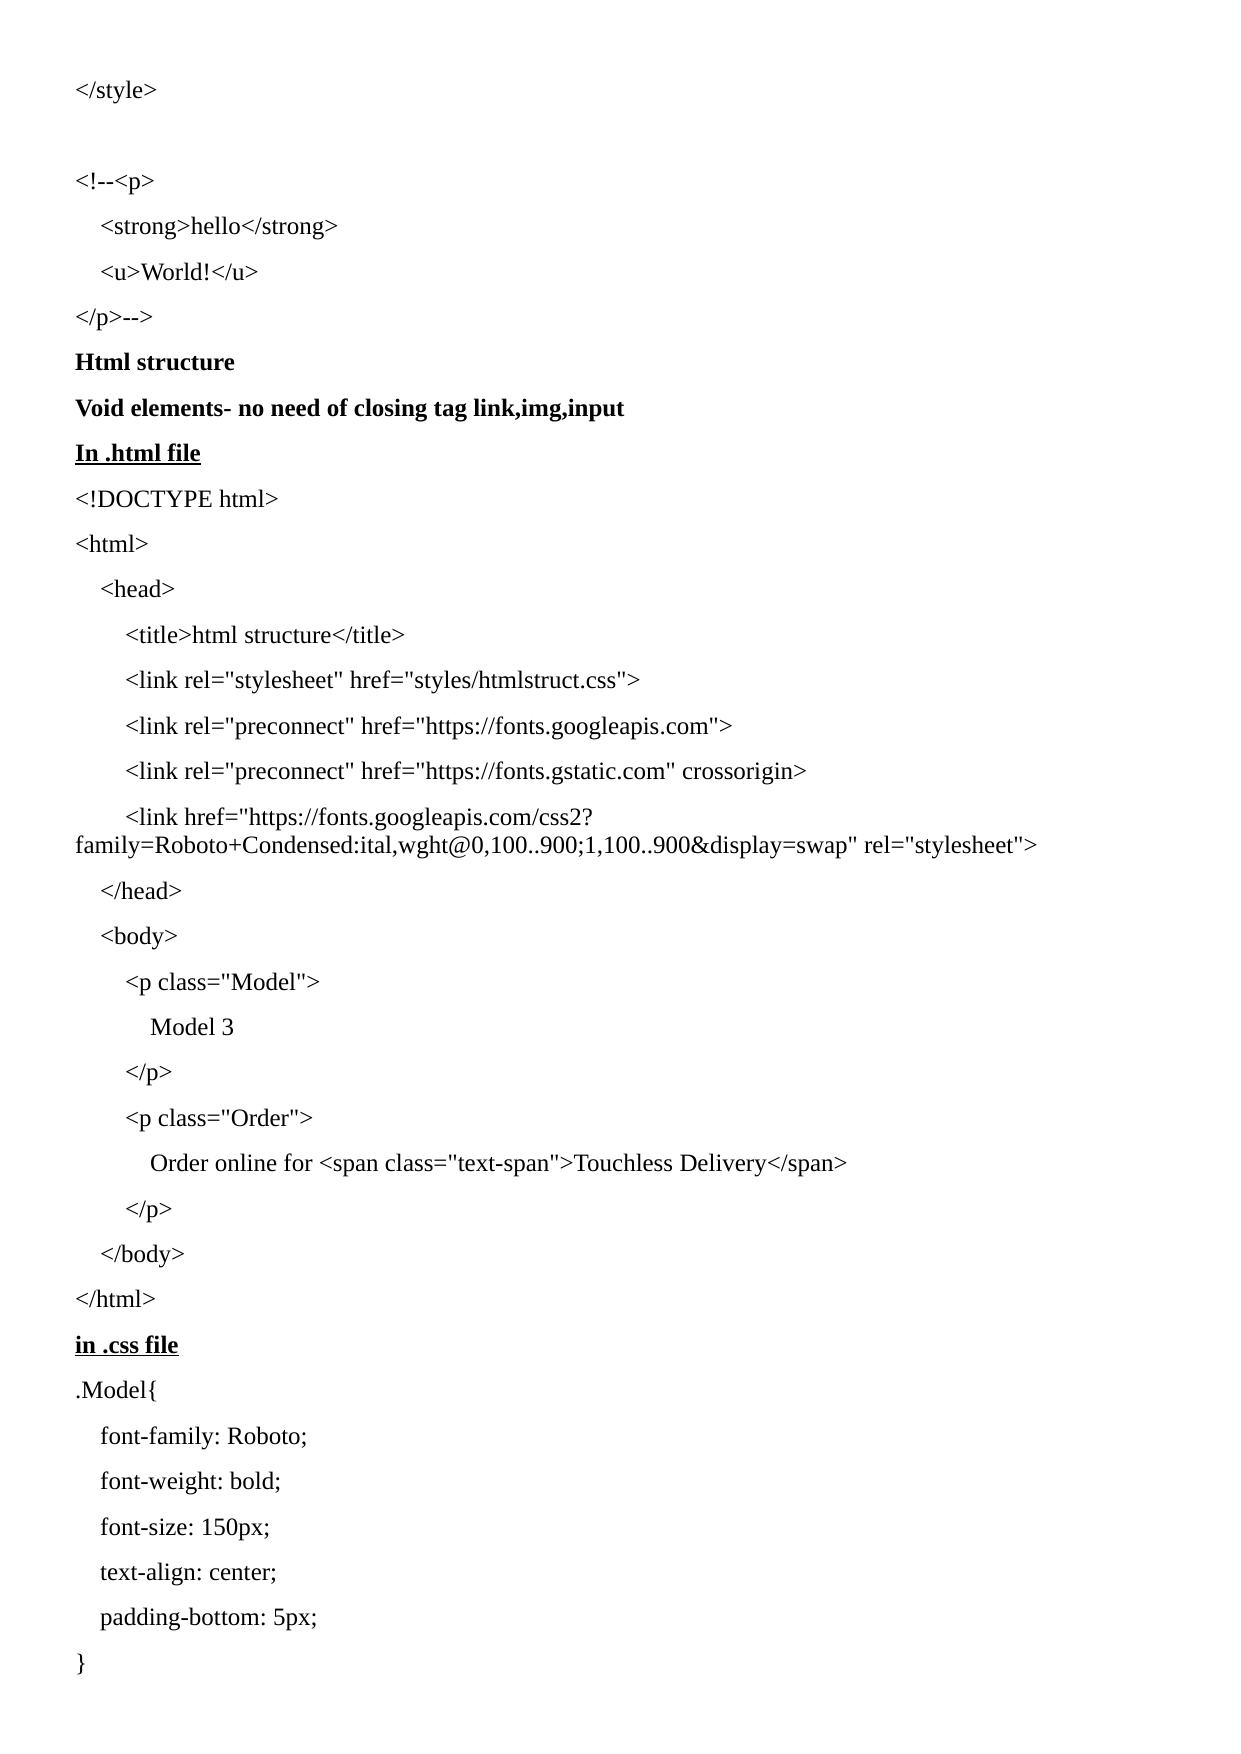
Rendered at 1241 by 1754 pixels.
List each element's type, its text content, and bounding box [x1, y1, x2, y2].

text .Model{ [75, 1375, 1165, 1404]
text <html> [75, 529, 1165, 558]
text <body> [75, 921, 1165, 950]
text Order online for <span class="text-span">Touchless Delivery</span> [75, 1148, 1165, 1177]
text padding-bottom: 5px; [75, 1602, 1165, 1631]
text </body> [75, 1239, 1165, 1268]
text font-family: Roboto; [75, 1421, 1165, 1449]
text Html structure [75, 347, 1165, 376]
text <!DOCTYPE html> [75, 484, 1165, 512]
text <title>html structure</title> [75, 620, 1165, 649]
text </p>--> [75, 302, 1165, 331]
text <!--<p> [75, 166, 1165, 194]
text } [75, 1648, 1165, 1677]
text <p class="Order"> [75, 1103, 1165, 1132]
text in .css file [75, 1330, 1165, 1359]
text </html> [75, 1284, 1165, 1313]
text </style> [75, 75, 1165, 104]
text <link rel="preconnect" href="https://fonts.googleapis.com"> [75, 711, 1165, 739]
text <u>World!</u> [75, 257, 1165, 285]
text </p> [75, 1194, 1165, 1222]
text <strong>hello</strong> [75, 211, 1165, 240]
text font-size: 150px; [75, 1512, 1165, 1540]
text Model 3 [75, 1012, 1165, 1041]
text </p> [75, 1057, 1165, 1086]
text <link rel="preconnect" href="https://fonts.gstatic.com" crossorigin> [75, 756, 1165, 785]
text text-align: center; [75, 1557, 1165, 1586]
text <link href="https://fonts.googleapis.com/css2?family=Roboto+Condensed:ital,wght@0,100..900;1,100..900&display=swap" rel="stylesheet"> [75, 802, 1165, 859]
text In .html file [75, 438, 1165, 467]
text <link rel="stylesheet" href="styles/htmlstruct.css"> [75, 665, 1165, 694]
text <head> [75, 574, 1165, 603]
text font-weight: bold; [75, 1466, 1165, 1495]
text </head> [75, 876, 1165, 904]
text <p class="Model"> [75, 967, 1165, 995]
text Void elements- no need of closing tag link,img,input [75, 393, 1165, 422]
